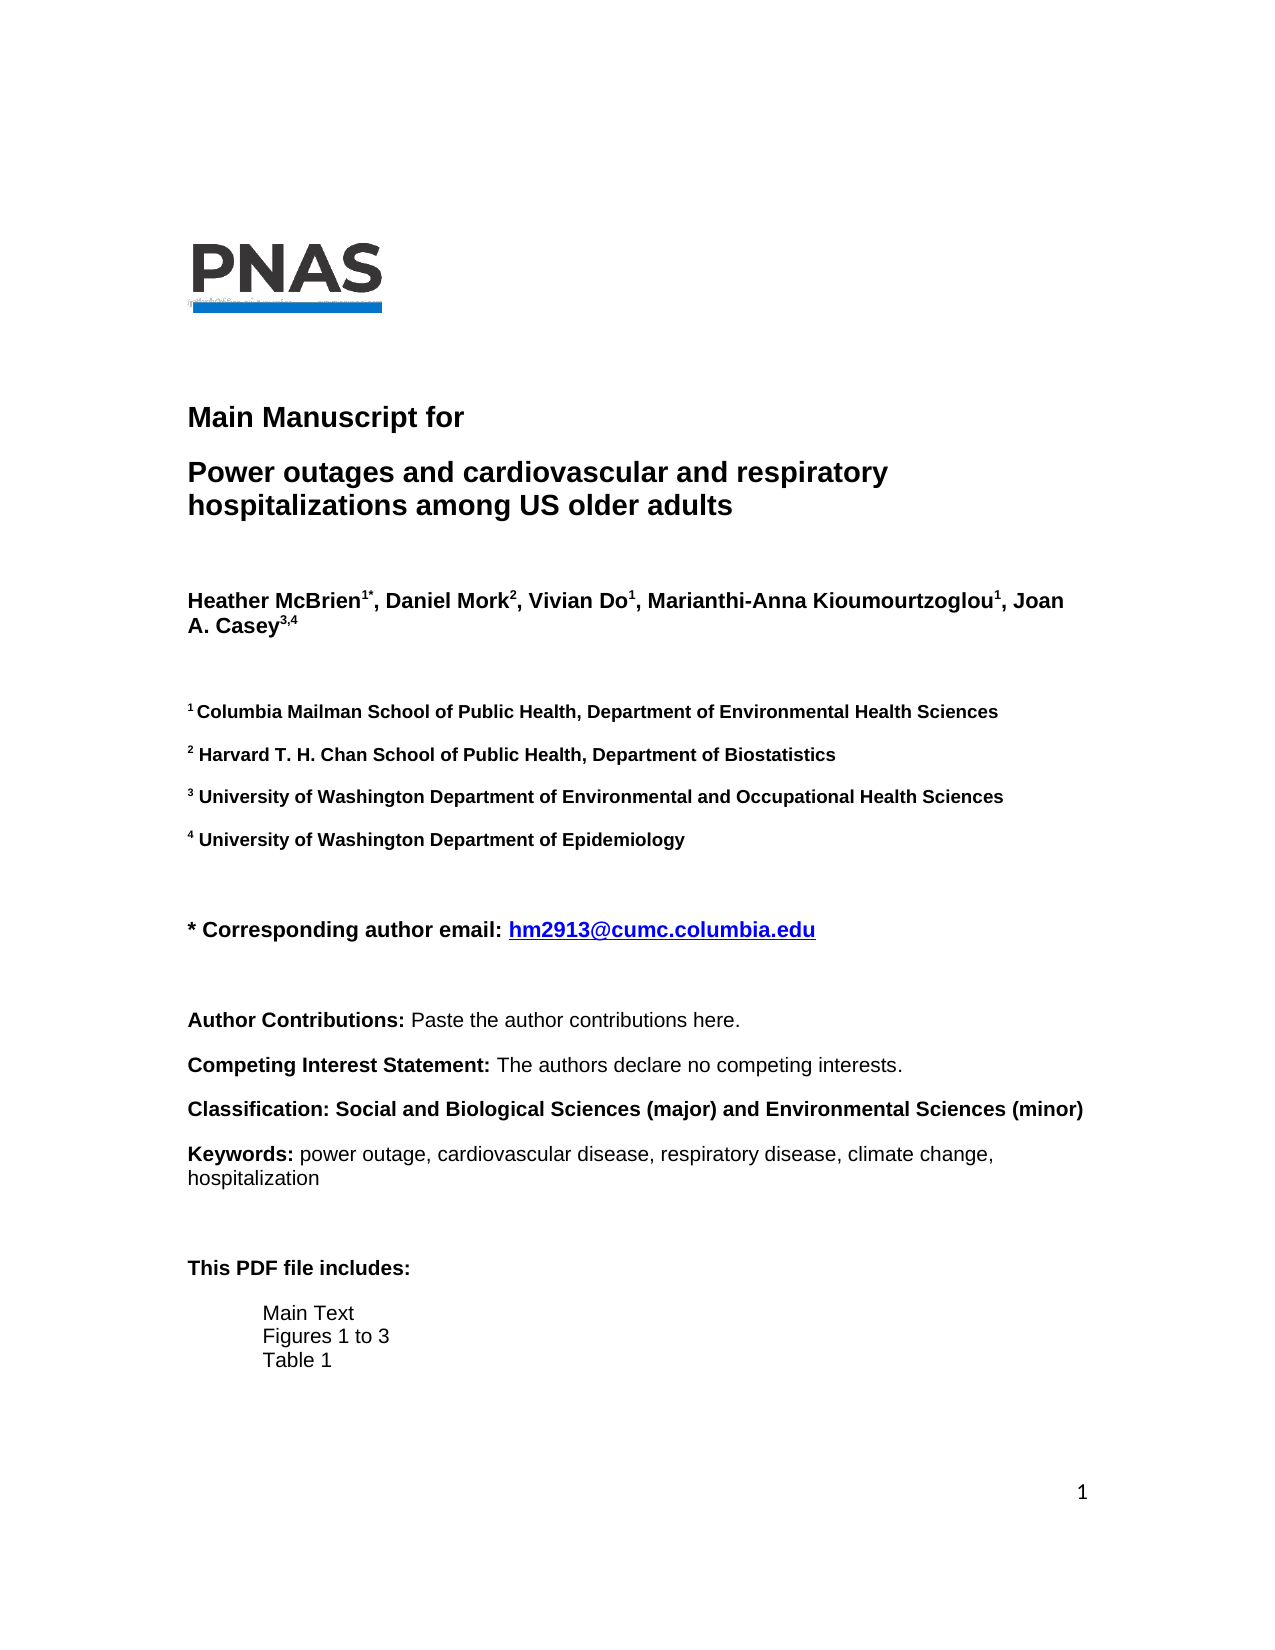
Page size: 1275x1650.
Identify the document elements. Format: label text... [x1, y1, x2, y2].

text Author Contributions: Paste the author contributions here. [187, 1008, 1087, 1032]
text This PDF file includes: [187, 1256, 1087, 1279]
text 3 University of Washington Department of Environmental and Occupational Health Sciences [187, 786, 1087, 808]
text 4 University of Washington Department of Epidemiology [187, 828, 1087, 850]
text Main Manuscript for [187, 401, 1087, 434]
text Heather McBrien1*, Daniel Mork2, Vivian Do1, Marianthi-Anna Kioumourtzoglou1, Joan A. Casey3,4 [187, 588, 1087, 638]
text 2 Harvard T. H. Chan School of Public Health, Department of Biostatistics [187, 744, 1087, 765]
text Main Text [262, 1300, 1087, 1324]
text Competing Interest Statement: The authors declare no competing interests. [187, 1052, 1087, 1076]
picture [187, 243, 385, 313]
text Keywords: power outage, cardiovascular disease, respiratory disease, climate change, hospitalization [187, 1142, 1087, 1190]
text Power outages and cardiovascular and respiratory hospitalizations among US older adults [187, 455, 1087, 522]
text Classification: Social and Biological Sciences (major) and Environmental Sciences (minor) [187, 1097, 1087, 1121]
text Table 1 [262, 1348, 1087, 1372]
text Figures 1 to 3 [262, 1324, 1087, 1348]
text * Corresponding author email: hm2913@cumc.columbia.edu [187, 917, 1087, 942]
text 1 Columbia Mailman School of Public Health, Department of Environmental Health Sciences [187, 701, 1087, 723]
